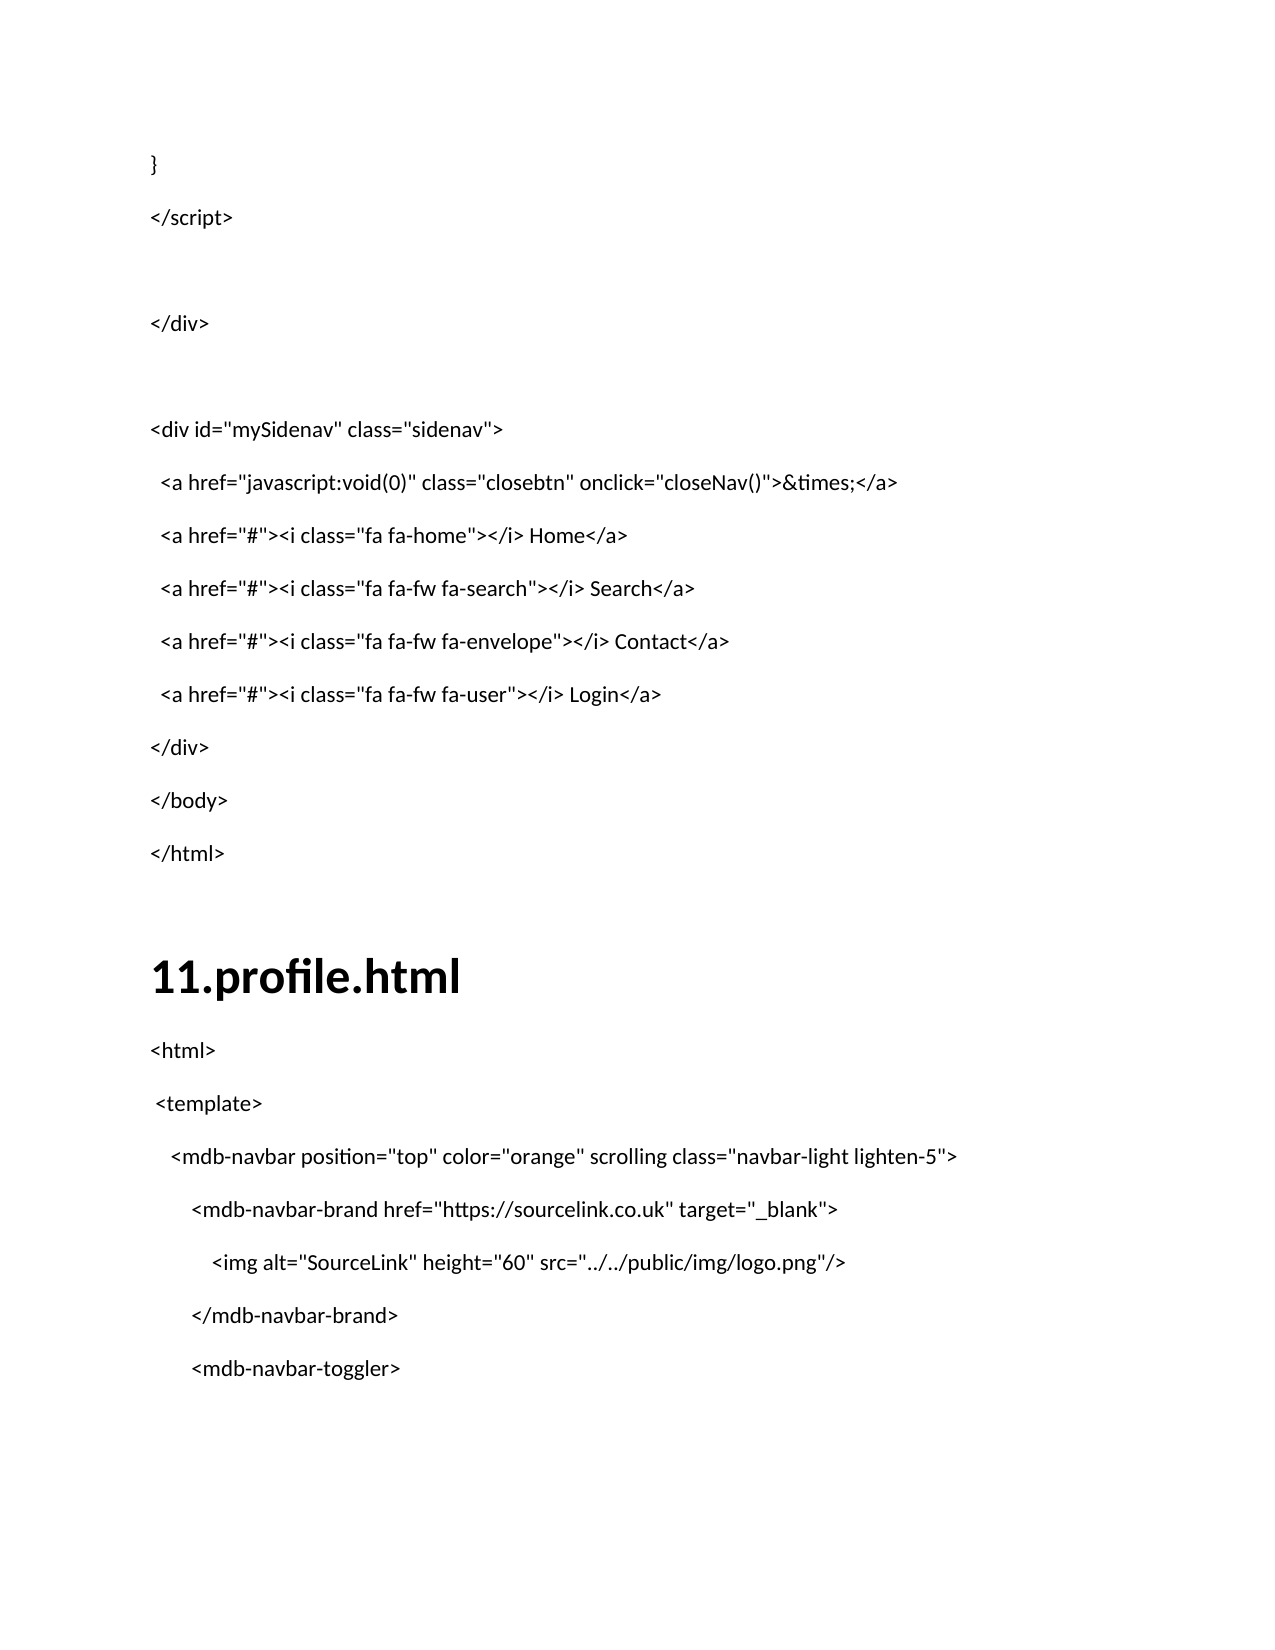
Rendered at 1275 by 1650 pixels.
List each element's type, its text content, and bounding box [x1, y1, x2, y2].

text </html> [150, 839, 1125, 867]
text </script> [150, 203, 1125, 231]
text </mdb-navbar-brand> [150, 1301, 1125, 1329]
text <a href="#"><i class="fa fa-home"></i> Home</a> [150, 521, 1125, 549]
text <a href="#"><i class="fa fa-fw fa-envelope"></i> Contact</a> [150, 627, 1125, 655]
text <html> [150, 1036, 1125, 1064]
text </body> [150, 786, 1125, 814]
text </div> [150, 309, 1125, 337]
text <a href="#"><i class="fa fa-fw fa-search"></i> Search</a> [150, 574, 1125, 602]
text <img alt="SourceLink" height="60" src="../../public/img/logo.png"/> [150, 1248, 1125, 1276]
text <mdb-navbar-toggler> [150, 1354, 1125, 1382]
text <a href="#"><i class="fa fa-fw fa-user"></i> Login</a> [150, 680, 1125, 708]
text <template> [150, 1089, 1125, 1117]
text <a href="javascript:void(0)" class="closebtn" onclick="closeNav()">&times;</a> [150, 468, 1125, 496]
text <div id="mySidenav" class="sidenav"> [150, 415, 1125, 443]
text } [150, 150, 1125, 178]
text <mdb-navbar position="top" color="orange" scrolling class="navbar-light lighten-5"> [150, 1142, 1125, 1170]
text <mdb-navbar-brand href="https://sourcelink.co.uk" target="_blank"> [150, 1195, 1125, 1223]
text </div> [150, 733, 1125, 761]
text 11.profile.html [150, 945, 1125, 1006]
